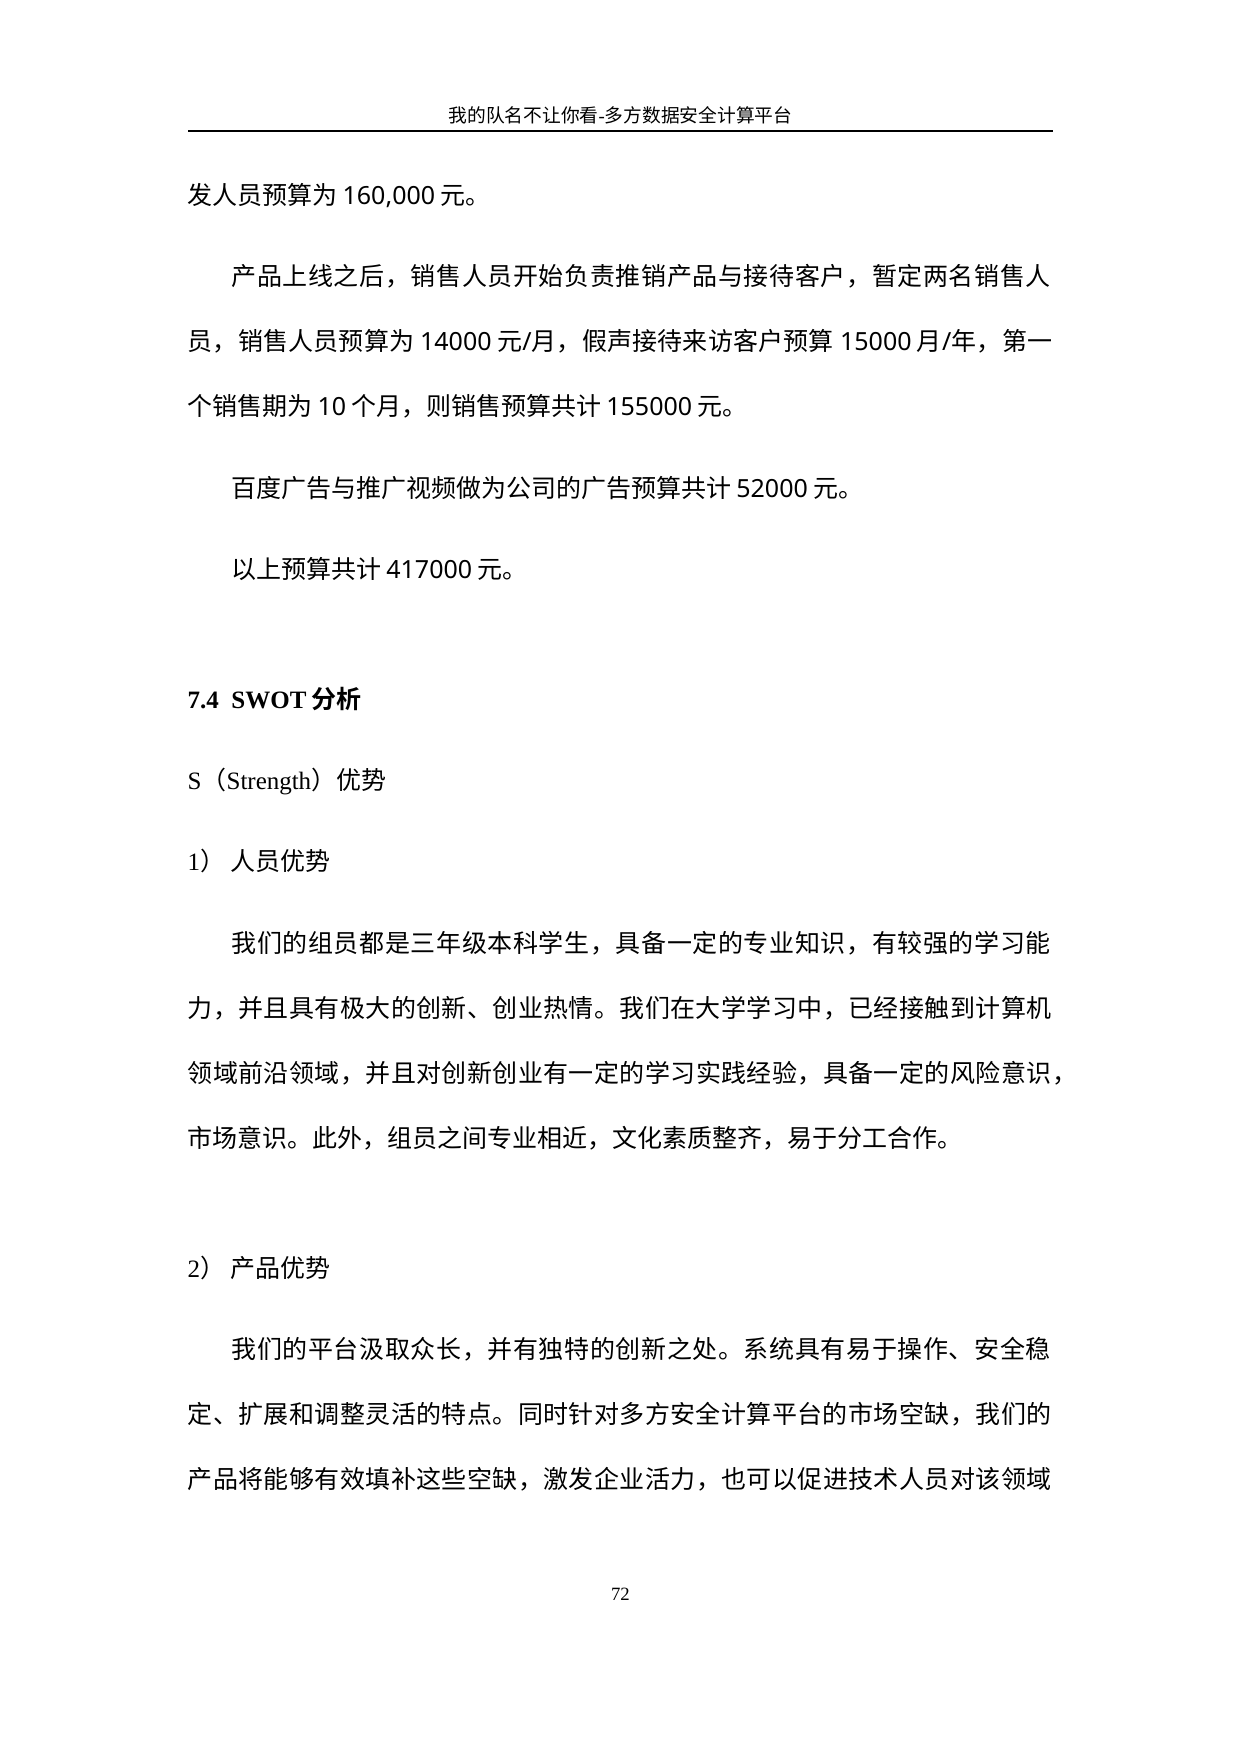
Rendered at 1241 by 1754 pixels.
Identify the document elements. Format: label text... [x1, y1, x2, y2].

text 我们的组员都是三年级本科学生，具备一定的专业知识，有较强的学习能力，并且具有极大的创新、创业热情。我们在大学学习中，已经接触到计算机领域前沿领域，并且对创新创业有一定的学习实践经验，具备一定的风险意识，市场意识。此外，组员之间专业相近，文化素质整齐，易于分工合作。 [187, 909, 1053, 1169]
text 2） 产品优势 [187, 1234, 1053, 1299]
text 百度广告与推广视频做为公司的广告预算共计52000元。 [187, 454, 1053, 519]
text S（Strength）优势 [187, 746, 1053, 811]
text 1） 人员优势 [187, 827, 1053, 892]
text 产品上线之后，销售人员开始负责推销产品与接待客户，暂定两名销售人员，销售人员预算为14000元/月，假声接待来访客户预算15000月/年，第一个销售期为10个月，则销售预算共计155000元。 [187, 242, 1053, 437]
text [187, 161, 1053, 226]
text 7.4 SWOT分析 [187, 665, 1053, 730]
text 以上预算共计417000元。 [187, 535, 1053, 600]
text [187, 1315, 1053, 1510]
